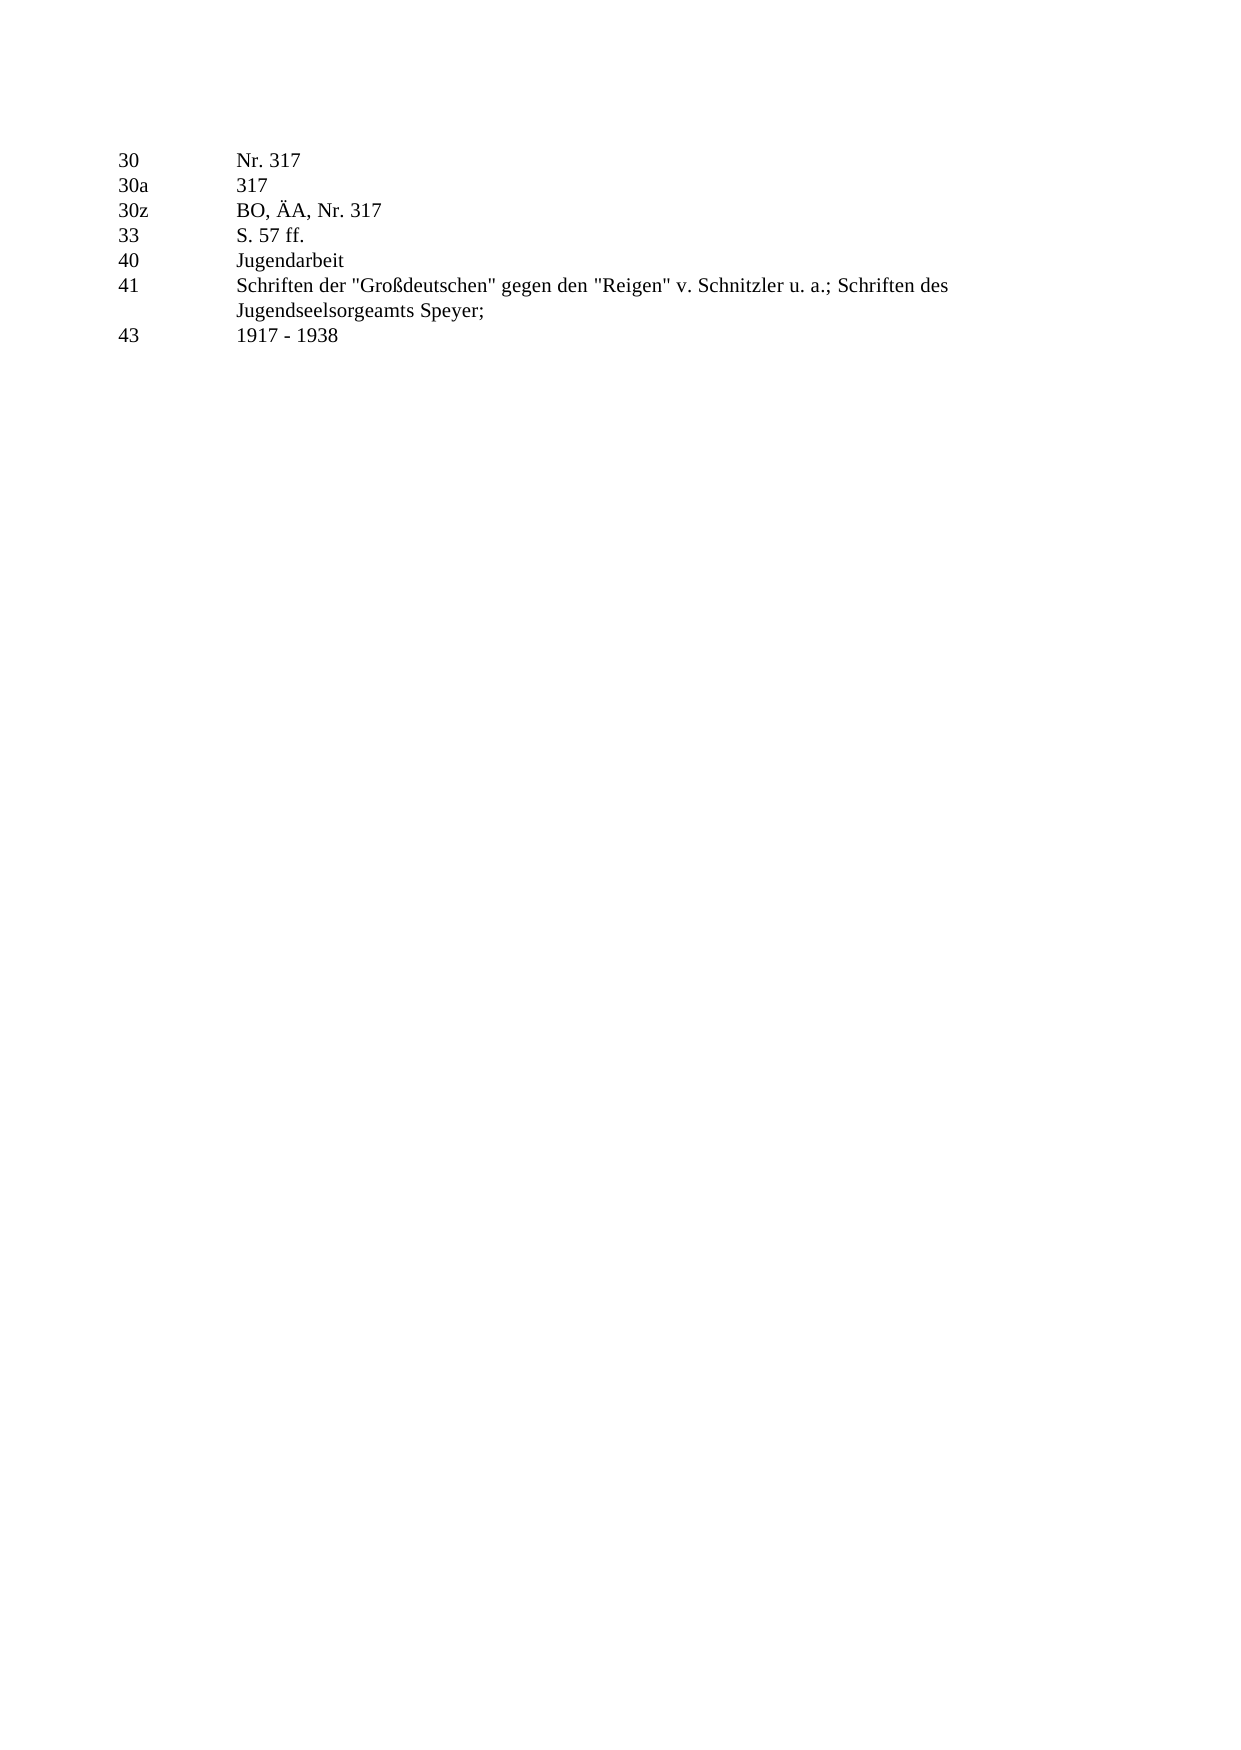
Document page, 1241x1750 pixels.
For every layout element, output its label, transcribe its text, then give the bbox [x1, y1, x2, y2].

text 30a 317 [118, 173, 1092, 198]
text 43 1917 - 1938 [118, 323, 1092, 348]
text 30z BO, ÄA, Nr. 317 [118, 198, 1092, 223]
text 33 S. 57 ff. [118, 223, 1092, 248]
text 40 Jugendarbeit [118, 248, 1092, 273]
text 30 Nr. 317 [118, 148, 1092, 173]
text 41 Schriften der "Großdeutschen" gegen den t["Reigen"]t v. p[Schnitzler]p u. a.; s[Schriften]s des k[1{Jugendseelsorgeamt}s 2{o[Speyer]o}]k; [118, 273, 1092, 323]
